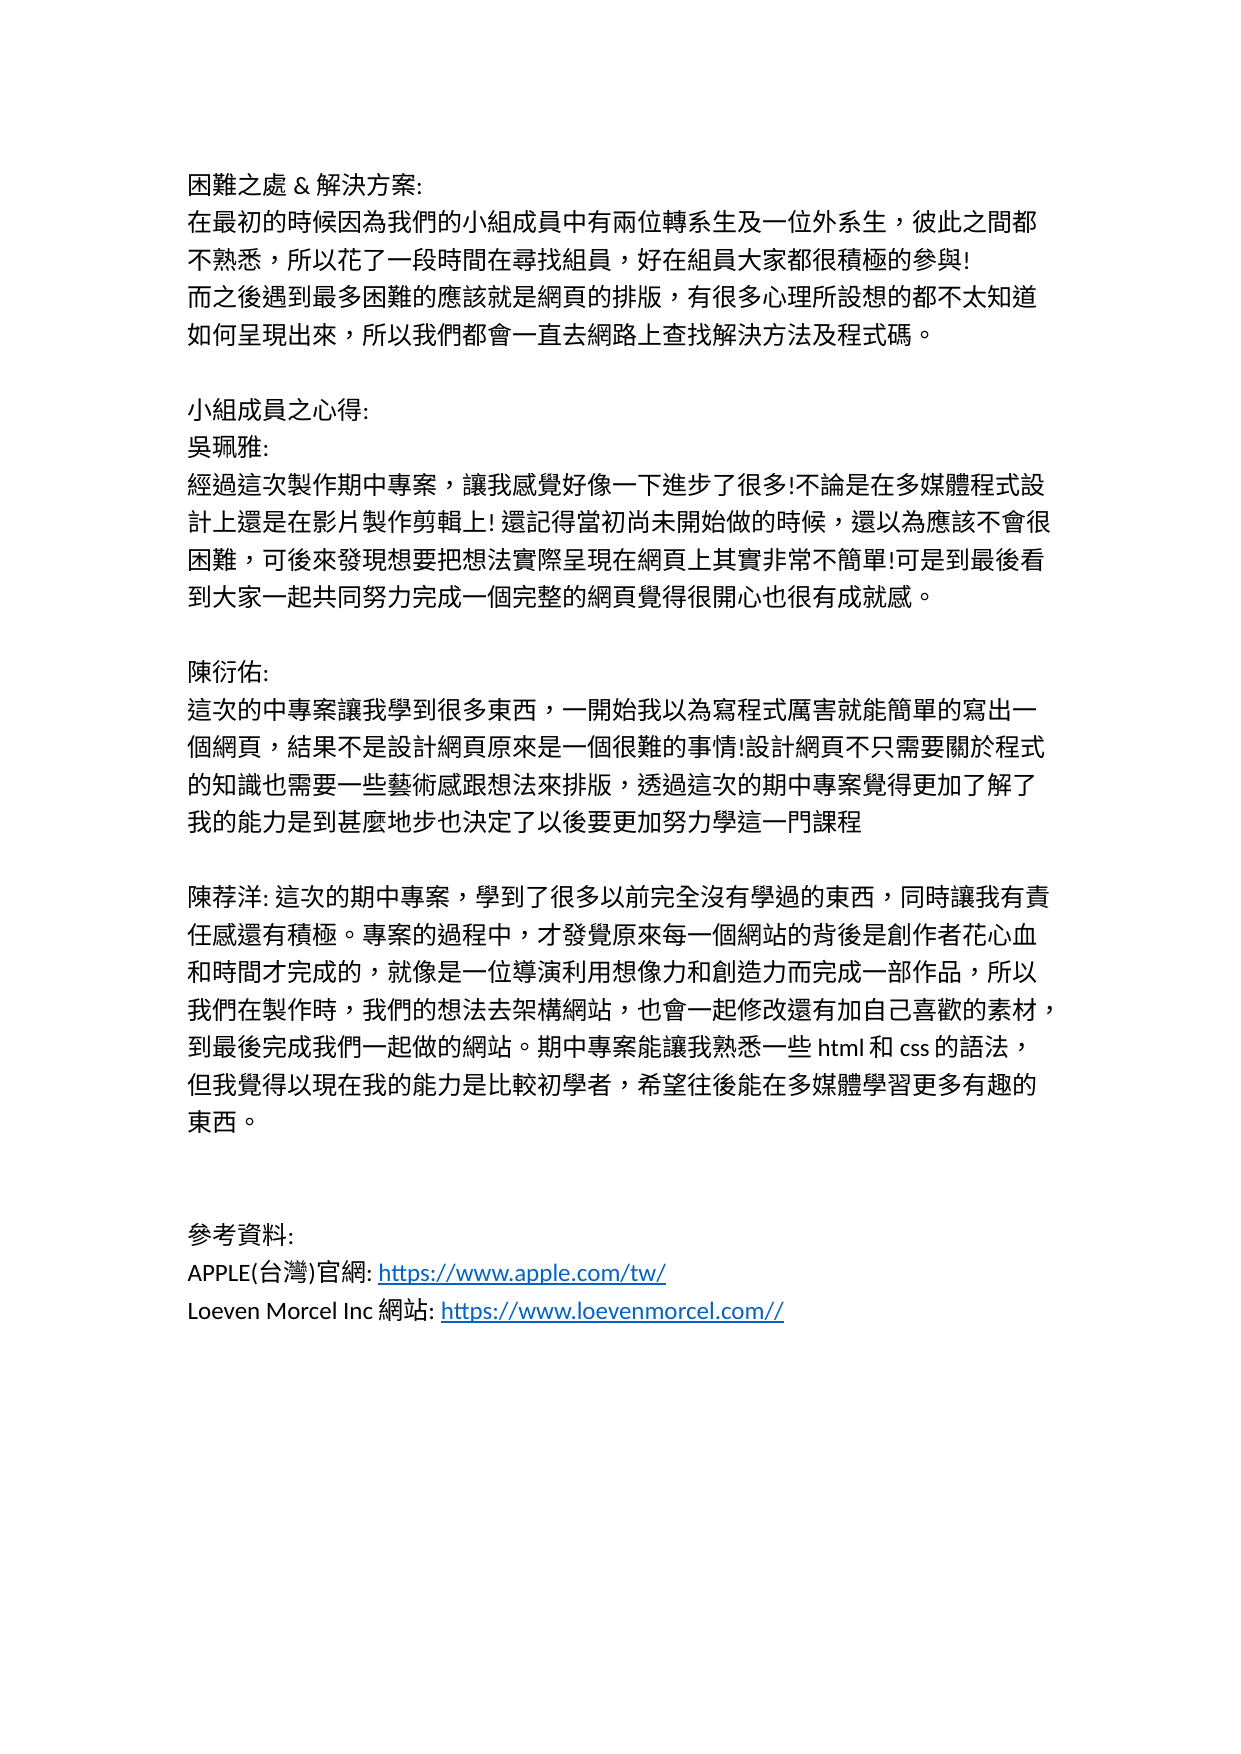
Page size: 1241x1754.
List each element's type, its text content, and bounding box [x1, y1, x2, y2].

text Loeven Morcel Inc網站: https://www.loevenmorcel.com// [187, 1289, 1053, 1327]
text 小組成員之心得: [187, 389, 1053, 427]
text 參考資料: [187, 1214, 1053, 1252]
text 在最初的時候因為我們的小組成員中有兩位轉系生及一位外系生，彼此之間都不熟悉，所以花了一段時間在尋找組員，好在組員大家都很積極的參與! [187, 202, 1053, 277]
text 吳珮雅: [187, 427, 1053, 464]
text 這次的中專案讓我學到很多東西，一開始我以為寫程式厲害就能簡單的寫出一個網頁，結果不是設計網頁原來是一個很難的事情!設計網頁不只需要關於程式的知識也需要一些藝術感跟想法來排版，透過這次的期中專案覺得更加了解了我的能力是到甚麼地步也決定了以後要更加努力學這一門課程 [187, 689, 1053, 839]
text 陳荐洋: 這次的期中專案，學到了很多以前完全沒有學過的東西，同時讓我有責任感還有積極。專案的過程中，才發覺原來每一個網站的背後是創作者花心血和時間才完成的，就像是一位導演利用想像力和創造力而完成一部作品，所以我們在製作時，我們的想法去架構網站，也會一起修改還有加自己喜歡的素材，到最後完成我們一起做的網站。期中專案能讓我熟悉一些html和css的語法，但我覺得以現在我的能力是比較初學者，希望往後能在多媒體學習更多有趣的東西。 [187, 877, 1053, 1139]
text 困難之處 & 解決方案: [187, 164, 1053, 202]
text 陳衍佑: [187, 652, 1053, 689]
text APPLE(台灣)官網: https://www.apple.com/tw/ [187, 1252, 1053, 1289]
text 經過這次製作期中專案，讓我感覺好像一下進步了很多!不論是在多媒體程式設計上還是在影片製作剪輯上! 還記得當初尚未開始做的時候，還以為應該不會很困難，可後來發現想要把想法實際呈現在網頁上其實非常不簡單!可是到最後看到大家一起共同努力完成一個完整的網頁覺得很開心也很有成就感。 [187, 464, 1053, 614]
text 而之後遇到最多困難的應該就是網頁的排版，有很多心理所設想的都不太知道如何呈現出來，所以我們都會一直去網路上查找解決方法及程式碼。 [187, 277, 1053, 352]
